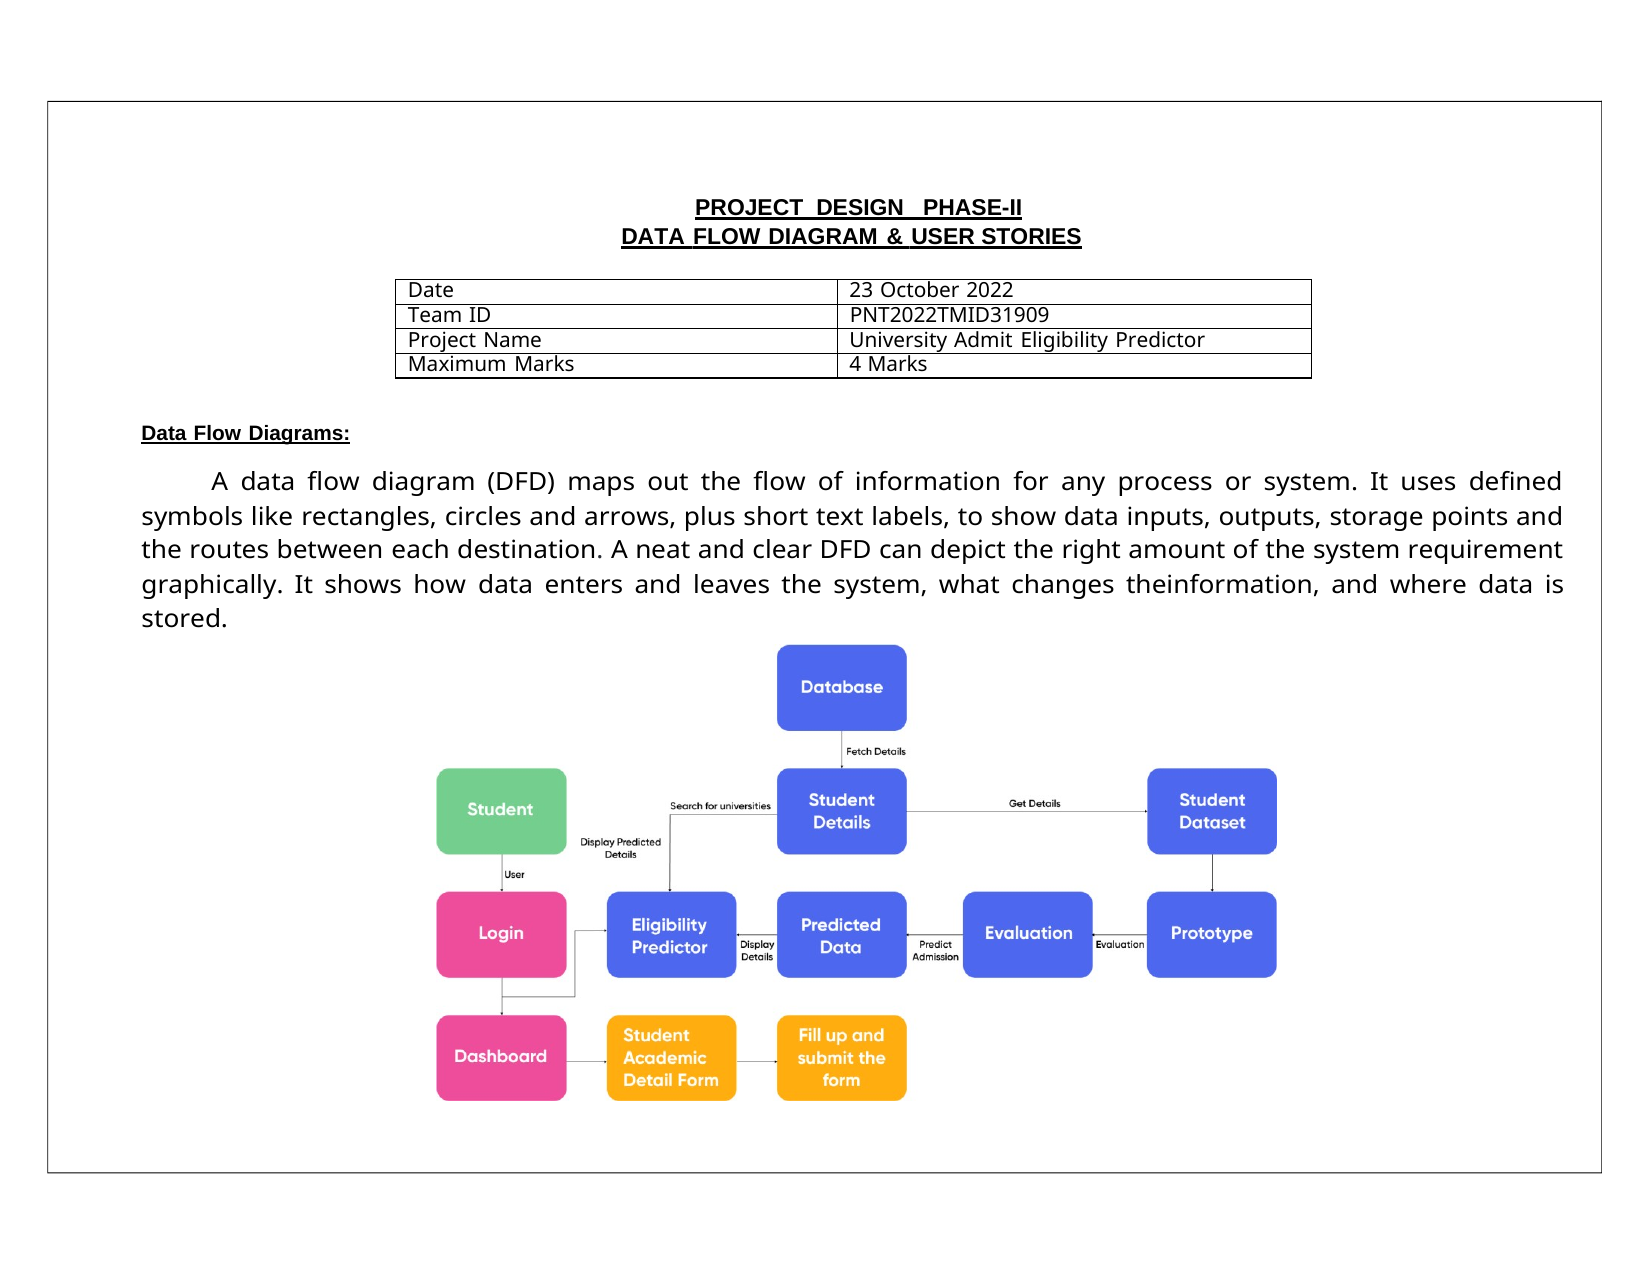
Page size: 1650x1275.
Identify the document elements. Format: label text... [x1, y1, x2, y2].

table_cell Team ID [396, 305, 837, 328]
text A data flow diagram (DFD) maps out the flow of information for any process or system. It uses defined symbols like rectangles, circles and arrows, plus short text labels, to show data inputs, outputs, storage points and the routes between each destination. A neat and clear DFD can depict the right amount of the system requirement graphically. It shows how data enters and leaves the system, what changes theinformation, and where data is stored. [141, 464, 1565, 634]
table_cell 4 Marks [838, 354, 1311, 377]
table_cell University Admit Eligibility Predictor [838, 329, 1311, 353]
table_cell Project Name [396, 329, 837, 353]
picture [436, 644, 1277, 1101]
table_header 23 October 2022 [838, 280, 1311, 304]
text Data Flow Diagrams: [141, 421, 1575, 445]
table_header Date [396, 280, 837, 304]
table_cell Maximum Marks [396, 354, 837, 377]
table_cell PNT2022TMID31909 [838, 305, 1311, 328]
text PROJECT DESIGN PHASE-II DATA FLOW DIAGRAM & USER STORIES [621, 194, 1084, 250]
